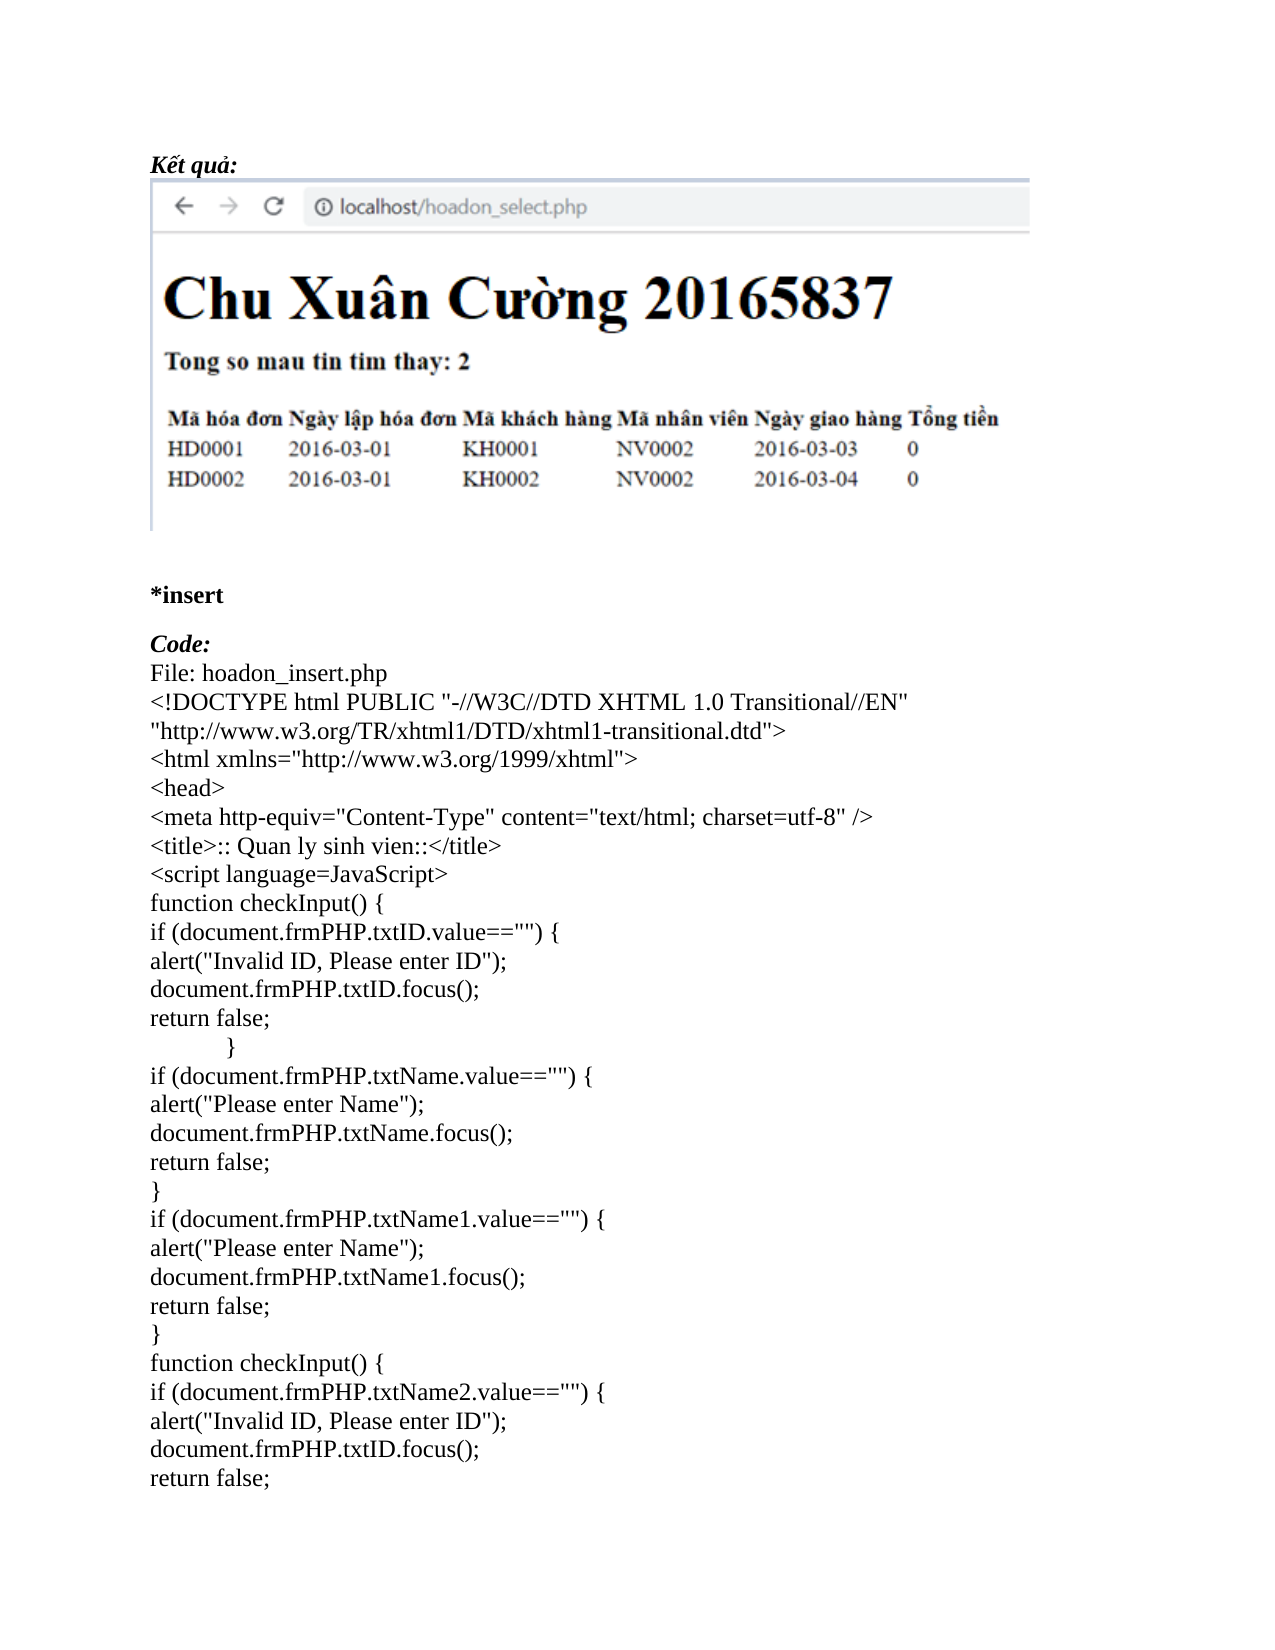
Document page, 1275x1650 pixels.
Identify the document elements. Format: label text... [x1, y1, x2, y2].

text function checkInput() { [150, 1348, 1125, 1377]
text if (document.frmPHP.txtID.value=="") { [150, 917, 1125, 946]
text return false; [150, 1291, 1125, 1319]
text <script language=JavaScript> [150, 859, 1125, 888]
text return false; [150, 1003, 1125, 1032]
text <meta http-equiv="Content-Type" content="text/html; charset=utf-8" /> [150, 802, 1125, 831]
text alert("Invalid ID, Please enter ID"); [150, 1406, 1125, 1434]
text } [150, 1176, 1125, 1204]
text <title>:: Quan ly sinh vien::</title> [150, 831, 1125, 859]
subtitle Code: [150, 629, 1125, 658]
text <html xmlns="http://www.w3.org/1999/xhtml"> [150, 744, 1125, 773]
text return false; [150, 1147, 1125, 1176]
text document.frmPHP.txtName.focus(); [150, 1118, 1125, 1147]
text alert("Please enter Name"); [150, 1233, 1125, 1262]
text <head> [150, 773, 1125, 802]
text alert("Invalid ID, Please enter ID"); [150, 946, 1125, 974]
text } [150, 1319, 1125, 1348]
text if (document.frmPHP.txtName2.value=="") { [150, 1377, 1125, 1406]
text File: hoadon_insert.php [150, 658, 1125, 687]
text if (document.frmPHP.txtName.value=="") { [150, 1061, 1125, 1089]
text document.frmPHP.txtID.focus(); [150, 1434, 1125, 1463]
subtitle Kết quả: [150, 150, 1125, 179]
subtitle *insert [150, 580, 1125, 609]
picture [150, 178, 1030, 531]
text } [150, 1032, 1125, 1061]
text document.frmPHP.txtName1.focus(); [150, 1262, 1125, 1291]
text function checkInput() { [150, 888, 1125, 917]
text return false; [150, 1463, 1125, 1492]
text <!DOCTYPE html PUBLIC "-//W3C//DTD XHTML 1.0 Transitional//EN" "http://www.w3.org/TR/xhtml1/DTD/xhtml1-transitional.dtd"> [150, 687, 1125, 744]
text document.frmPHP.txtID.focus(); [150, 974, 1125, 1003]
text alert("Please enter Name"); [150, 1089, 1125, 1118]
text if (document.frmPHP.txtName1.value=="") { [150, 1204, 1125, 1233]
